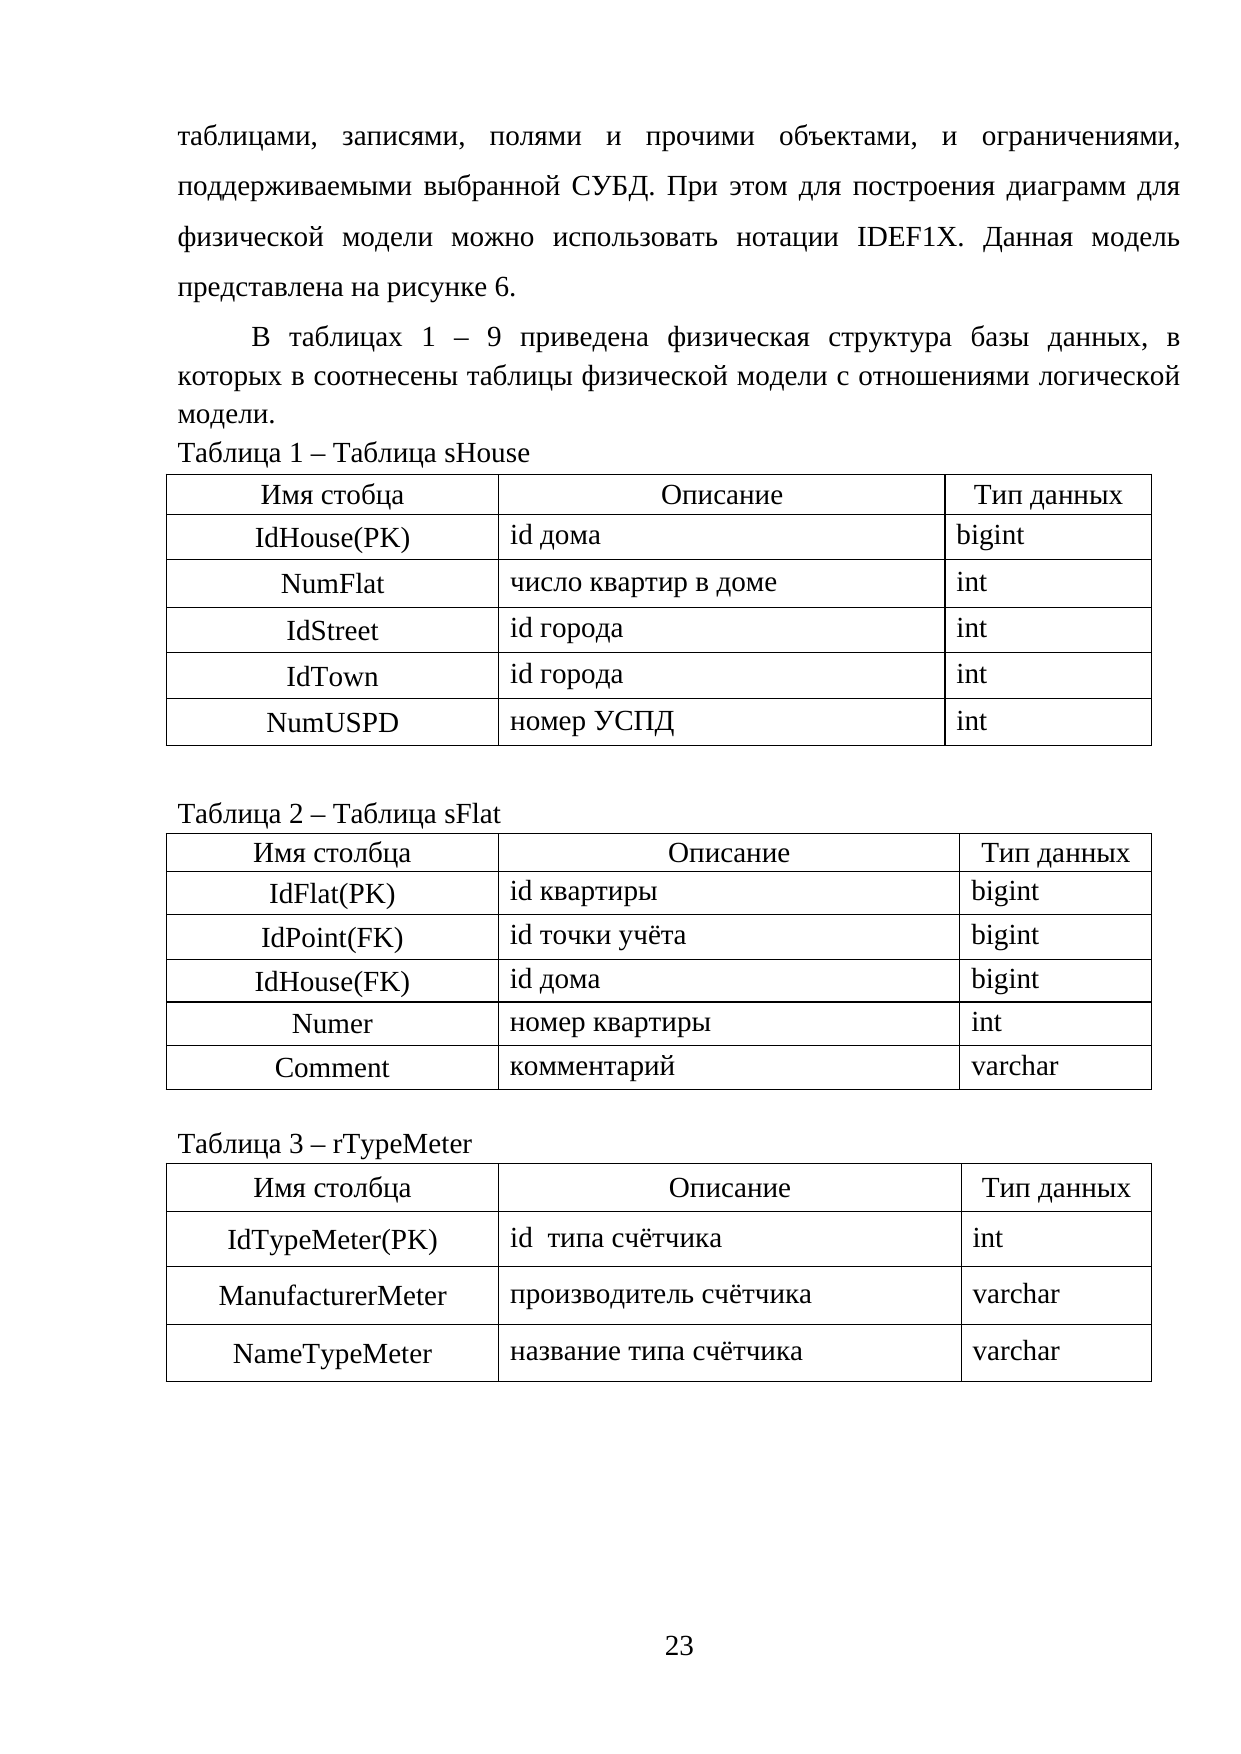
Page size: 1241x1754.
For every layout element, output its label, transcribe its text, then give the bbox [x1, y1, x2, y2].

table_cell id дома [499, 515, 944, 559]
table_header Имя стобца [167, 475, 498, 513]
table_cell int [946, 560, 1151, 607]
table_cell bigint [960, 960, 1151, 1001]
table_cell IdPoint(FK) [167, 915, 498, 958]
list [177, 118, 1181, 303]
table_cell комментарий [499, 1046, 959, 1089]
table_cell номер УСПД [499, 699, 944, 745]
table_cell int [960, 1003, 1151, 1044]
table_cell id типа счётчика [499, 1212, 961, 1266]
table_cell int [946, 608, 1151, 652]
table_cell varchar [962, 1325, 1151, 1381]
table_cell NumFlat [167, 560, 498, 607]
table_cell int [946, 699, 1151, 745]
table_header Тип данных [962, 1164, 1151, 1211]
table_cell название типа счётчика [499, 1325, 961, 1381]
table_header Описание [499, 834, 959, 871]
table_cell bigint [960, 915, 1151, 958]
table_cell номер квартиры [499, 1003, 959, 1044]
table_cell int [946, 653, 1151, 698]
table_cell id города [499, 653, 944, 698]
table_cell id квартиры [499, 872, 959, 913]
table_cell id города [499, 608, 944, 652]
table_cell число квартир в доме [499, 560, 944, 607]
table_header Тип данных [960, 834, 1151, 871]
table_cell IdHouse(PK) [167, 515, 498, 559]
table_header Имя столбца [167, 1164, 498, 1211]
text В таблицах 1 – 9 приведена физическая структура базы данных, в которых в соотнесены таблицы физической модели с отношениями логической модели. [177, 319, 1181, 430]
table_cell varchar [962, 1267, 1151, 1323]
table_cell производитель счётчика [499, 1267, 961, 1323]
table_header Описание [499, 475, 944, 513]
table_cell IdTypeMeter(PK) [167, 1212, 498, 1266]
text Таблица 3 – rTypeMeter [177, 1127, 1181, 1160]
table_header Описание [499, 1164, 961, 1211]
table_cell NumUSPD [167, 699, 498, 745]
table_cell IdTown [167, 653, 498, 698]
table_cell IdFlat(PK) [167, 872, 498, 913]
table_cell bigint [960, 872, 1151, 913]
table_cell Comment [167, 1046, 498, 1089]
table_cell IdHouse(FK) [167, 960, 498, 1001]
table_cell Numer [167, 1003, 498, 1044]
table_cell id точки учёта [499, 915, 959, 958]
table_cell ManufacturerMeter [167, 1267, 498, 1323]
table_cell NameTypeMeter [167, 1325, 498, 1381]
table_cell varchar [960, 1046, 1151, 1089]
text Таблица 1 – Таблица sHouse [177, 435, 1181, 468]
table_cell id дома [499, 960, 959, 1001]
table_cell bigint [946, 515, 1151, 559]
text Таблица 2 – Таблица sFlat [177, 797, 1181, 830]
table_header Имя столбца [167, 834, 498, 871]
table_cell int [962, 1212, 1151, 1266]
table_cell IdStreet [167, 608, 498, 652]
table_header Тип данных [946, 475, 1151, 513]
